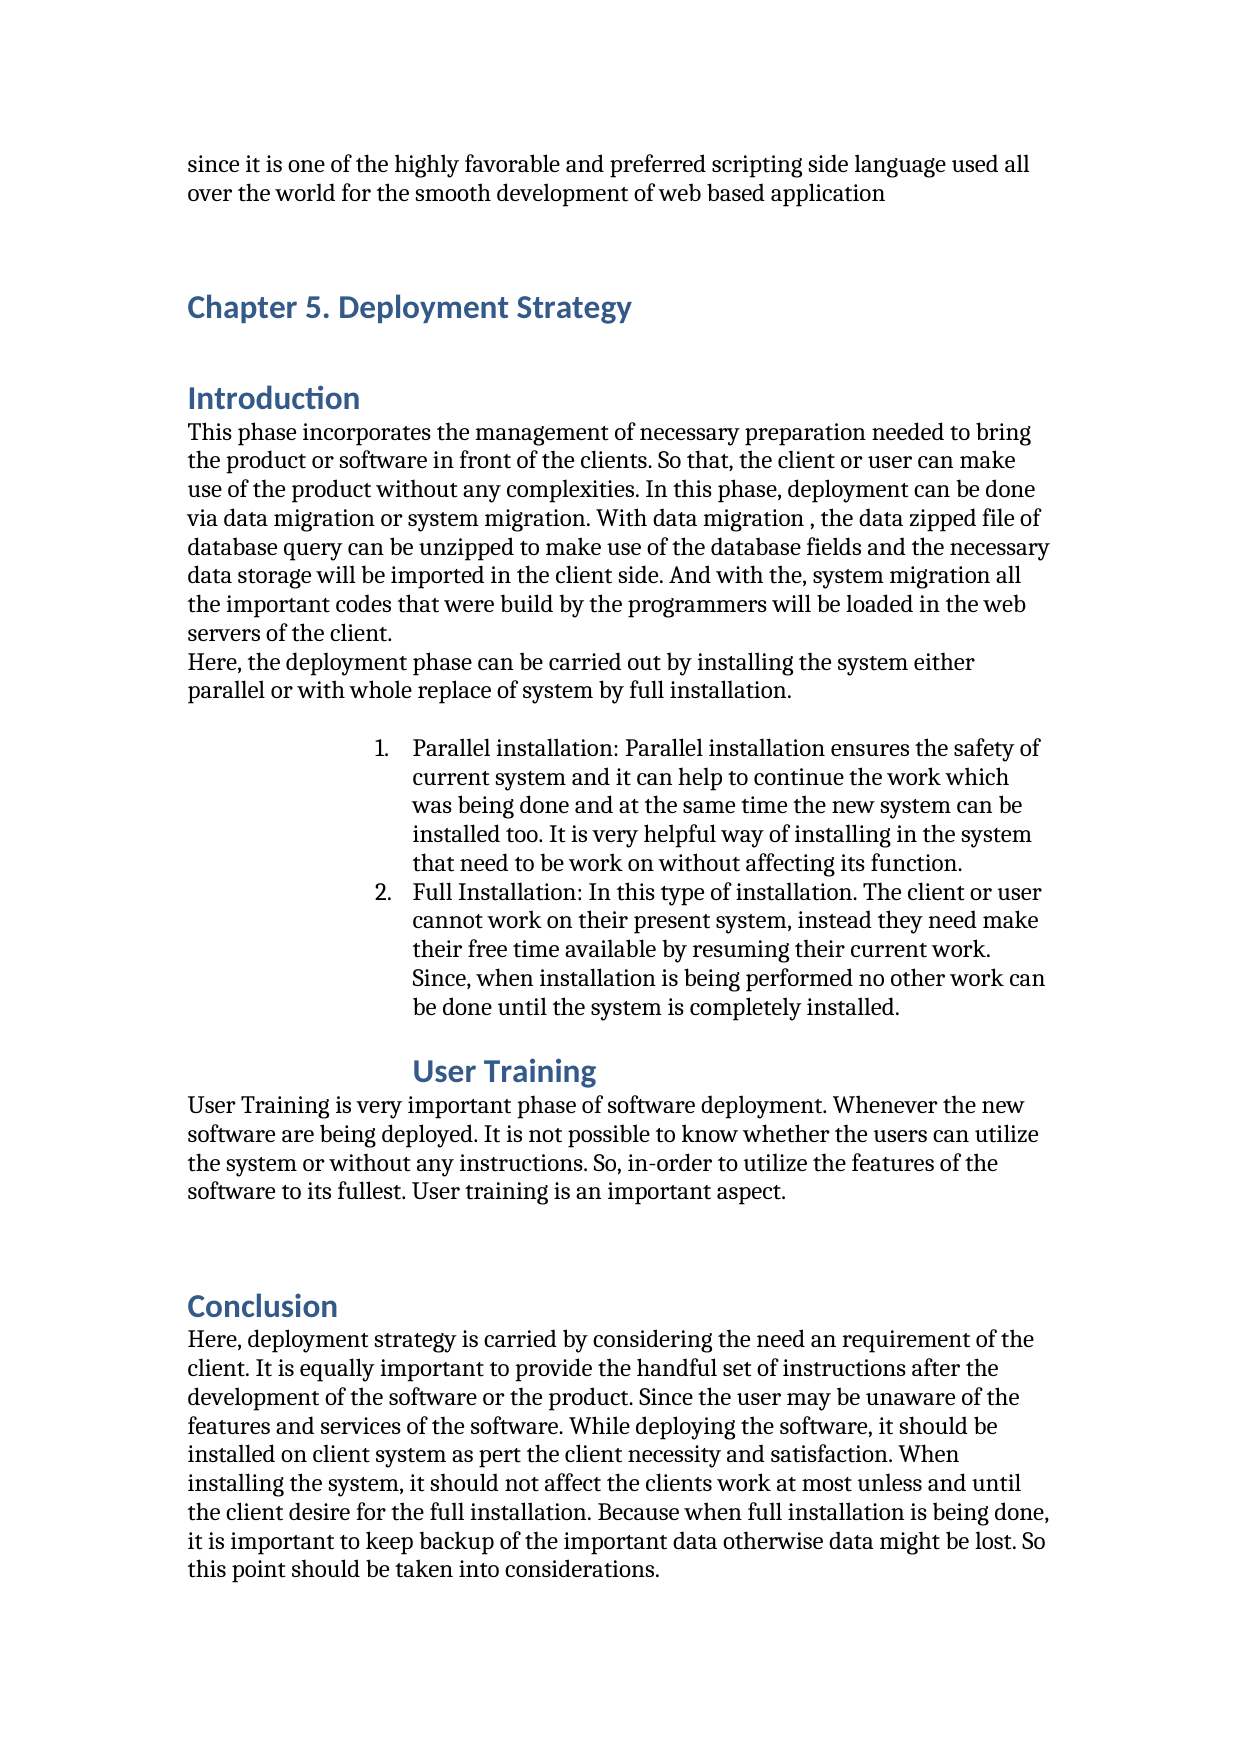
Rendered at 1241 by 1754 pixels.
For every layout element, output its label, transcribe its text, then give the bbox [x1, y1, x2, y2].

subtitle Chapter 5. Deployment Strategy [187, 286, 1053, 327]
text This phase incorporates the management of necessary preparation needed to bring the product or software in front of the clients. So that, the client or user can make use of the product without any complexities. In this phase, deployment can be done via data migration or system migration. With data migration , the data zipped file of database query can be unzipped to make use of the database fields and the necessary data storage will be imported in the client side. And with the, system migration all the important codes that were build by the programmers will be loaded in the web servers of the client. [187, 418, 1053, 648]
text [187, 150, 1053, 207]
text Here, the deployment phase can be carried out by installing the system either parallel or with whole replace of system by full installation. [187, 648, 1053, 705]
text Here, deployment strategy is carried by considering the need an requirement of the client. It is equally important to provide the handful set of instructions after the development of the software or the product. Since the user may be unaware of the features and services of the software. While deploying the software, it should be installed on client system as pert the client necessity and satisfaction. When installing the system, it should not affect the clients work at most unless and until the client desire for the full installation. Because when full installation is being done, it is important to keep backup of the important data otherwise data might be lost. So this point should be taken into considerations. [187, 1325, 1053, 1584]
text User Training is very important phase of software deployment. Whenever the new software are being deployed. It is not possible to know whether the users can utilize the system or without any instructions. So, in-order to utilize the features of the software to its fullest. User training is an important aspect. [187, 1091, 1053, 1206]
list Parallel installation: Parallel installation ensures the safety of current system and it can help to continue the work which was being done and at the same time the new system can be installed too. It is very helpful way of installing in the system that need to be work on without affecting its function. [375, 734, 1053, 878]
list Full Installation: In this type of installation. The client or user cannot work on their present system, instead they need make their free time available by resuming their current work. Since, when installation is being performed no other work can be done until the system is completely installed. User Training [375, 878, 1053, 1091]
subtitle Introduction [187, 377, 1053, 418]
subtitle Conclusion [187, 1285, 1053, 1325]
